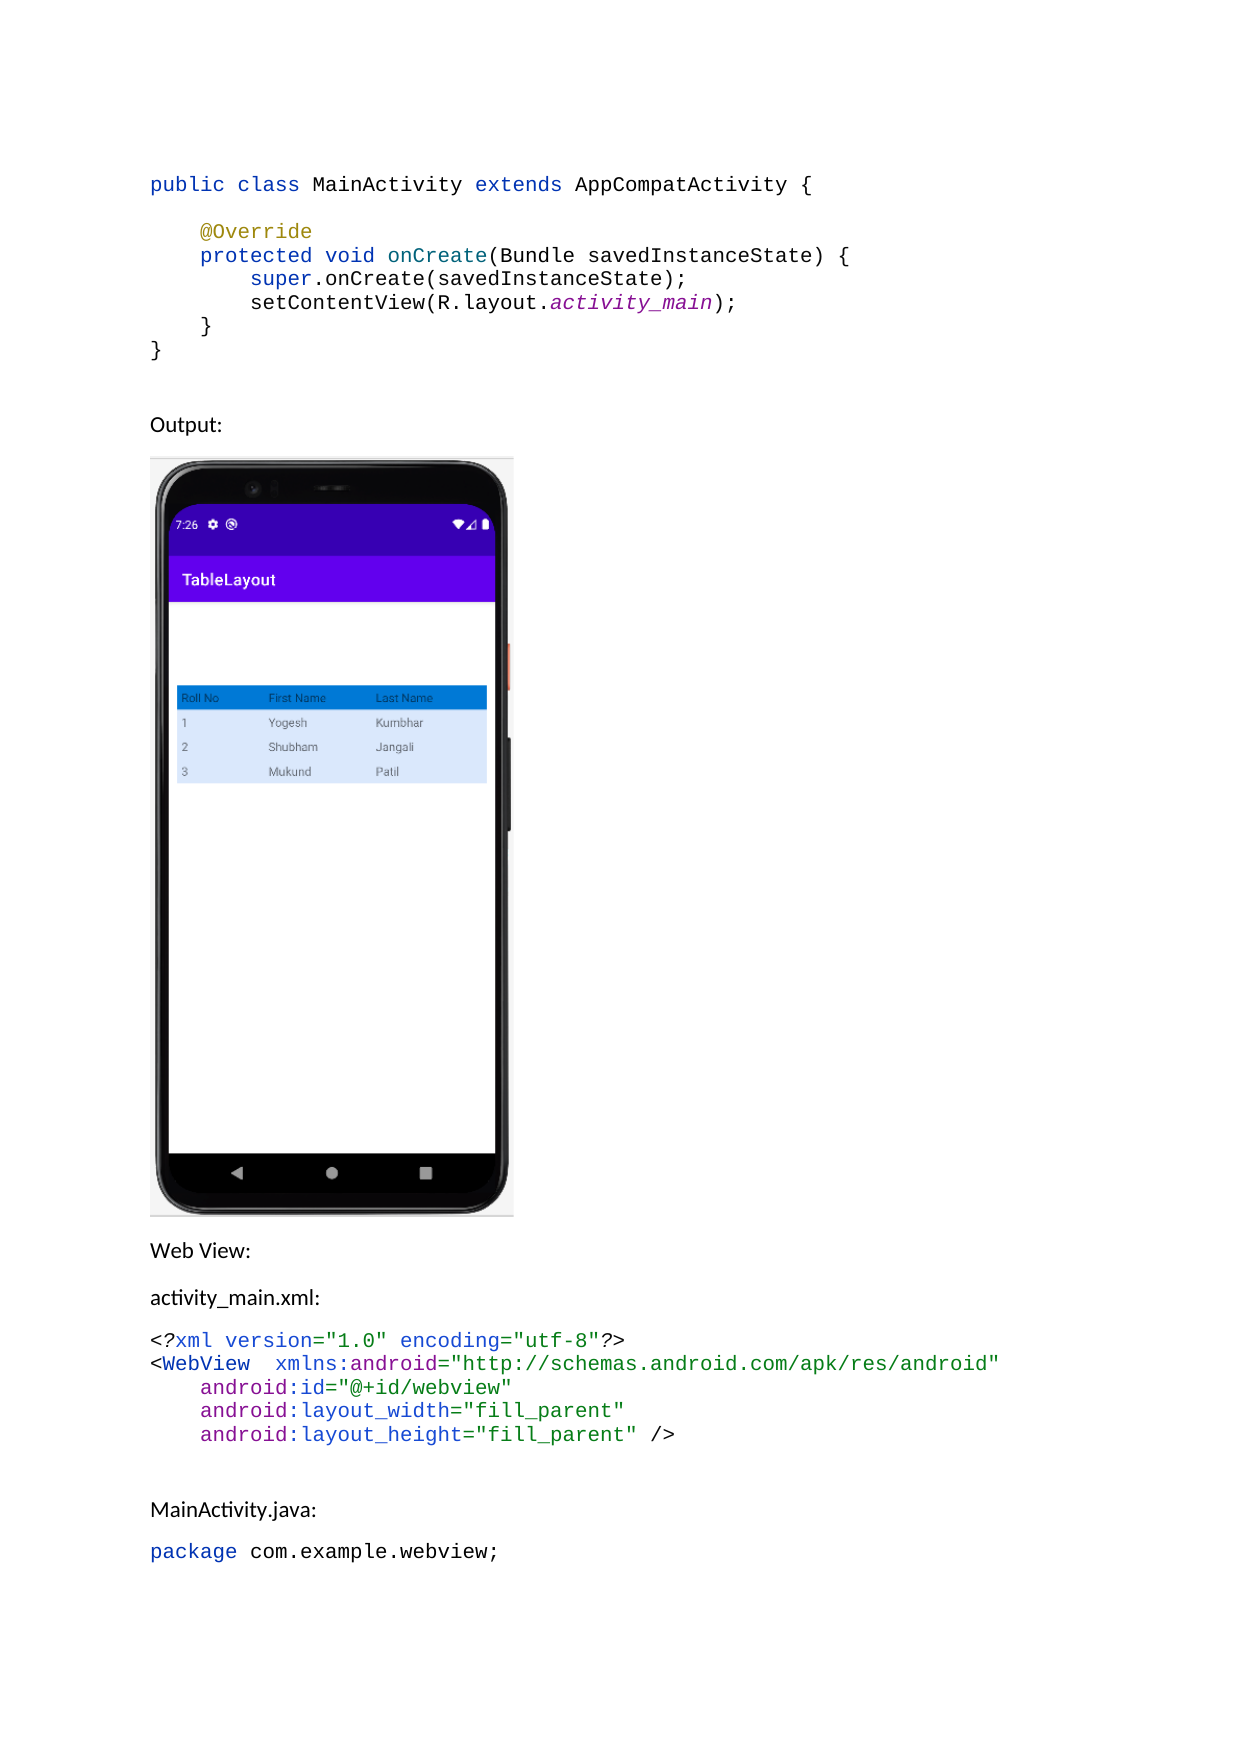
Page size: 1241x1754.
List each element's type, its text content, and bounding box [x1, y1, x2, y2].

text <?xml version="1.0" encoding="utf-8"?> <WebView xmlns:android="http://schemas.android.com/apk/res/android" android:id="@+id/webview" android:layout_width="fill_parent" android:layout_height="fill_parent" /> [150, 1329, 1090, 1448]
text Output: [150, 410, 1090, 438]
text MainActivity.java: [150, 1495, 1090, 1523]
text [150, 150, 1090, 363]
picture [150, 456, 514, 1217]
text activity_main.xml: [150, 1283, 1090, 1311]
text Web View: [150, 1236, 1090, 1264]
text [150, 1542, 1090, 1589]
